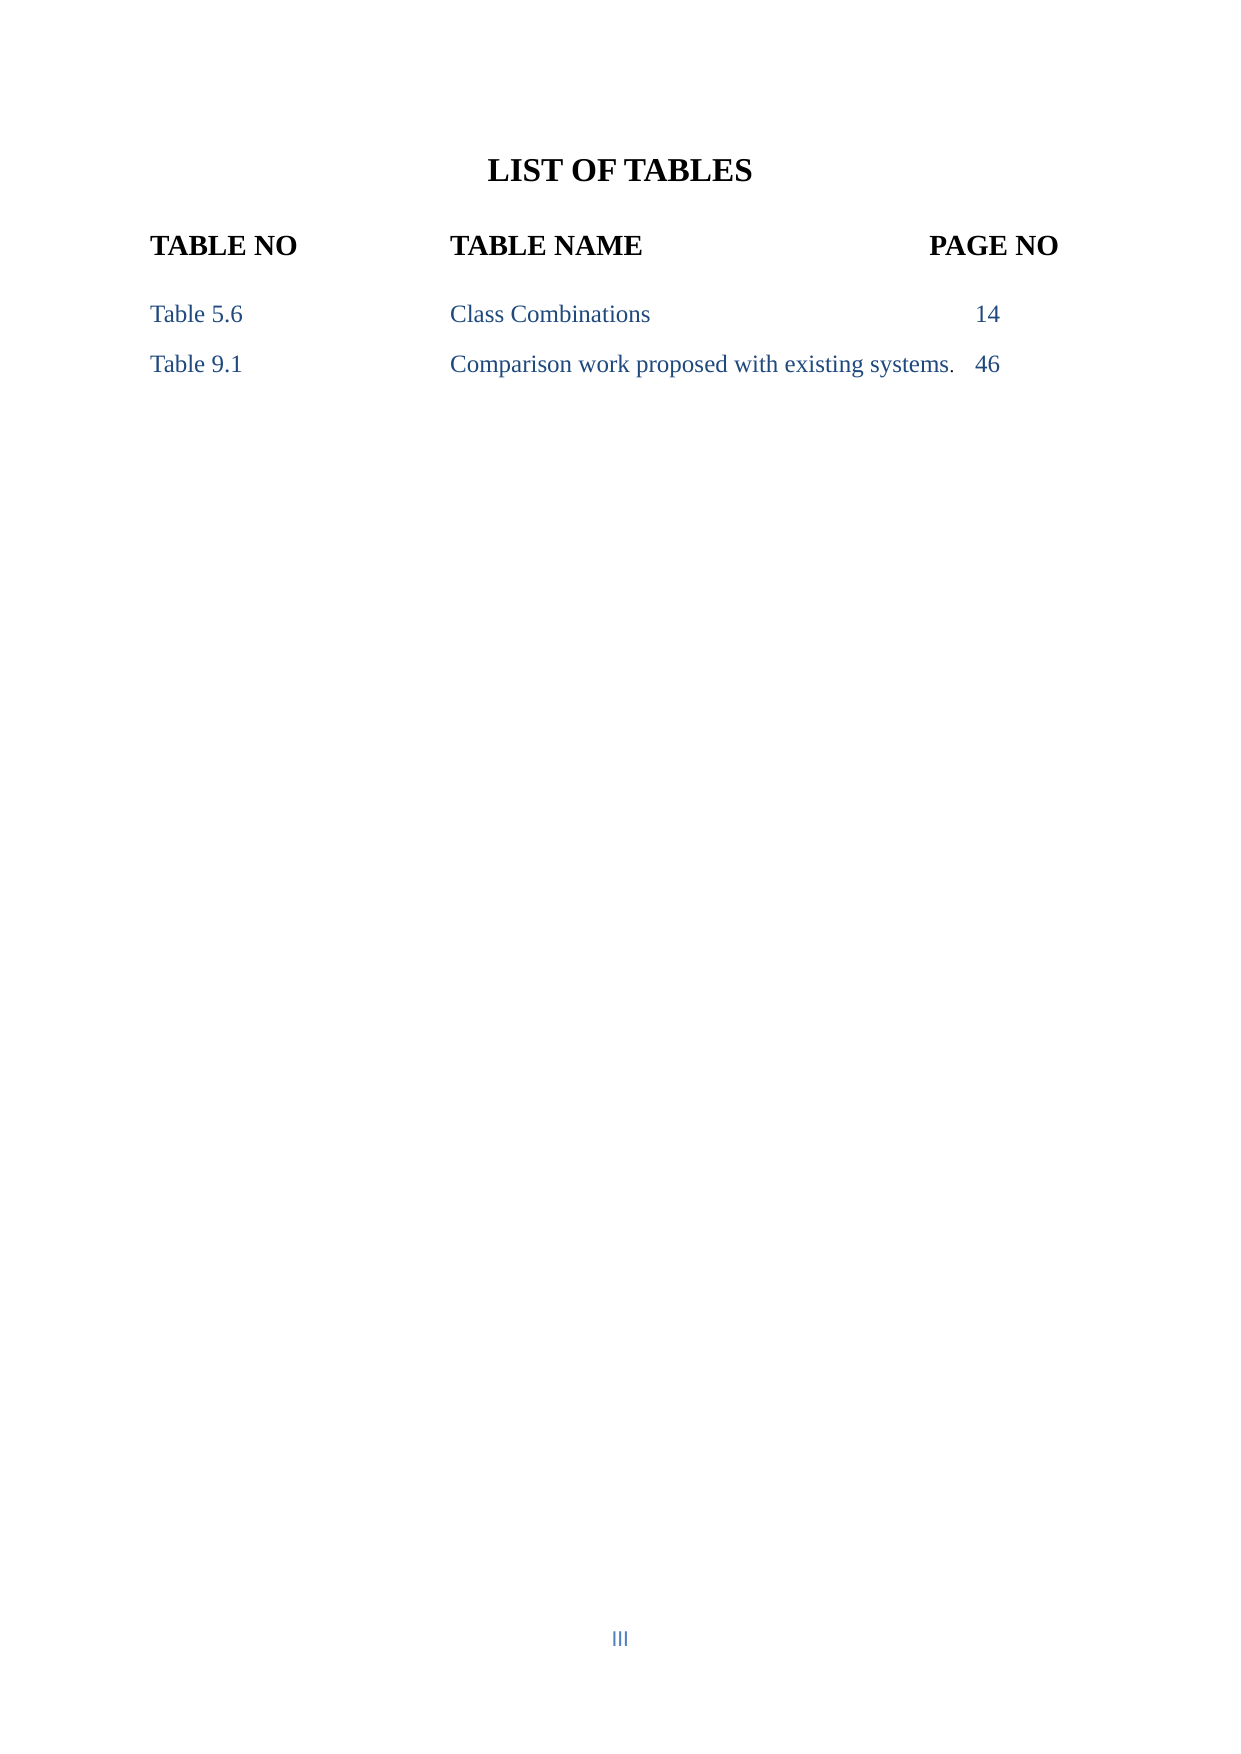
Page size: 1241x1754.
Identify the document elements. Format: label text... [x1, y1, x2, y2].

text LIST OF TABLES [150, 150, 1090, 188]
text TABLE NO TABLE NAME PAGE NO [150, 228, 1090, 262]
text Table 9.1 Comparison work proposed with existing systems. 46 [150, 349, 1090, 378]
text Table 5.6 Class Combinations 14 [150, 299, 1090, 328]
